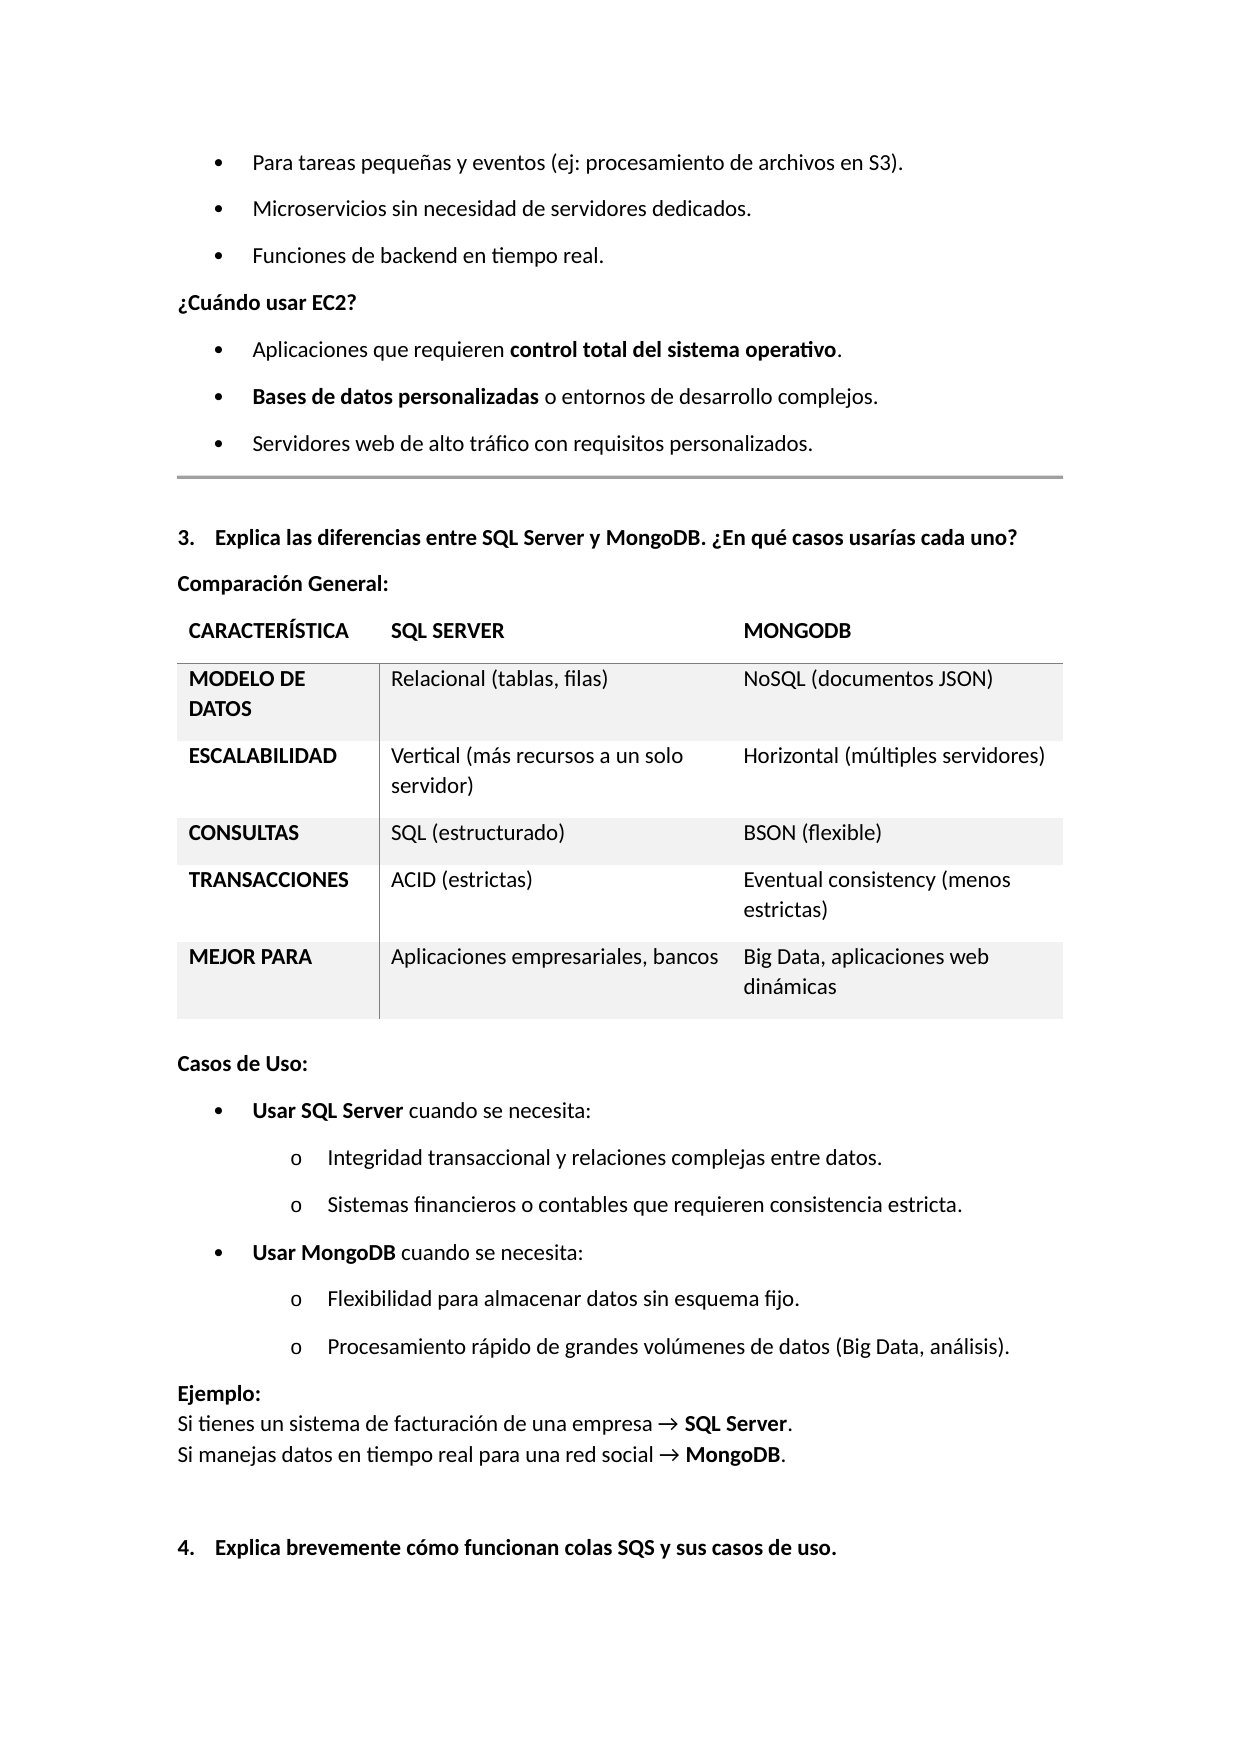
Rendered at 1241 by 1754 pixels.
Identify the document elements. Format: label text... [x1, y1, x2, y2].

list Sistemas financieros o contables que requieren consistencia estricta. [290, 1190, 1063, 1219]
table_cell Aplicaciones empresariales, bancos [380, 942, 732, 1019]
table_cell Eventual consistency (menos estrictas) [732, 865, 1063, 942]
table_cell BSON (flexible) [732, 818, 1063, 865]
list Usar SQL Server cuando se necesita: [215, 1096, 1063, 1124]
table_cell Escalabilidad [177, 741, 379, 818]
table_cell Big Data, aplicaciones web dinámicas [732, 942, 1063, 1019]
table_header MongoDB [732, 616, 1063, 663]
list Funciones de backend en tiempo real. [215, 241, 1063, 269]
table_header Característica [177, 616, 379, 663]
text Comparación General: [177, 569, 1063, 597]
list Procesamiento rápido de grandes volúmenes de datos (Big Data, análisis). [290, 1332, 1063, 1360]
table_header SQL Server [380, 616, 732, 663]
list Servidores web de alto tráfico con requisitos personalizados. [215, 429, 1063, 457]
table_cell Mejor para [177, 942, 379, 1019]
list Explica las diferencias entre SQL Server y MongoDB. ¿En qué casos usarías cada uno? [177, 523, 1063, 551]
table_cell SQL (estructurado) [380, 818, 732, 865]
table_cell NoSQL (documentos JSON) [732, 664, 1063, 741]
table_cell Relacional (tablas, filas) [380, 664, 732, 741]
list Integridad transaccional y relaciones complejas entre datos. [290, 1143, 1063, 1171]
list Flexibilidad para almacenar datos sin esquema fijo. [290, 1284, 1063, 1313]
table_cell Transacciones [177, 865, 379, 942]
list Para tareas pequeñas y eventos (ej: procesamiento de archivos en S3). [215, 148, 1063, 176]
list Explica brevemente cómo funcionan colas SQS y sus casos de uso. [177, 1533, 1063, 1561]
list Bases de datos personalizadas o entornos de desarrollo complejos. [215, 382, 1063, 410]
table_cell Consultas [177, 818, 379, 865]
text Casos de Uso: [177, 1019, 1063, 1077]
list Usar MongoDB cuando se necesita: [215, 1238, 1063, 1266]
table_cell ACID (estrictas) [380, 865, 732, 942]
table_cell Modelo de Datos [177, 664, 379, 741]
table_cell Vertical (más recursos a un solo servidor) [380, 741, 732, 818]
list Aplicaciones que requieren control total del sistema operativo. [215, 335, 1063, 363]
text Ejemplo: Si tienes un sistema de facturación de una empresa → SQL Server. Si manejas datos en tiempo real para una red social → MongoDB. [177, 1379, 1063, 1468]
list Microservicios sin necesidad de servidores dedicados. [215, 194, 1063, 222]
table_cell Horizontal (múltiples servidores) [732, 741, 1063, 818]
text ¿Cuándo usar EC2? [177, 288, 1063, 316]
